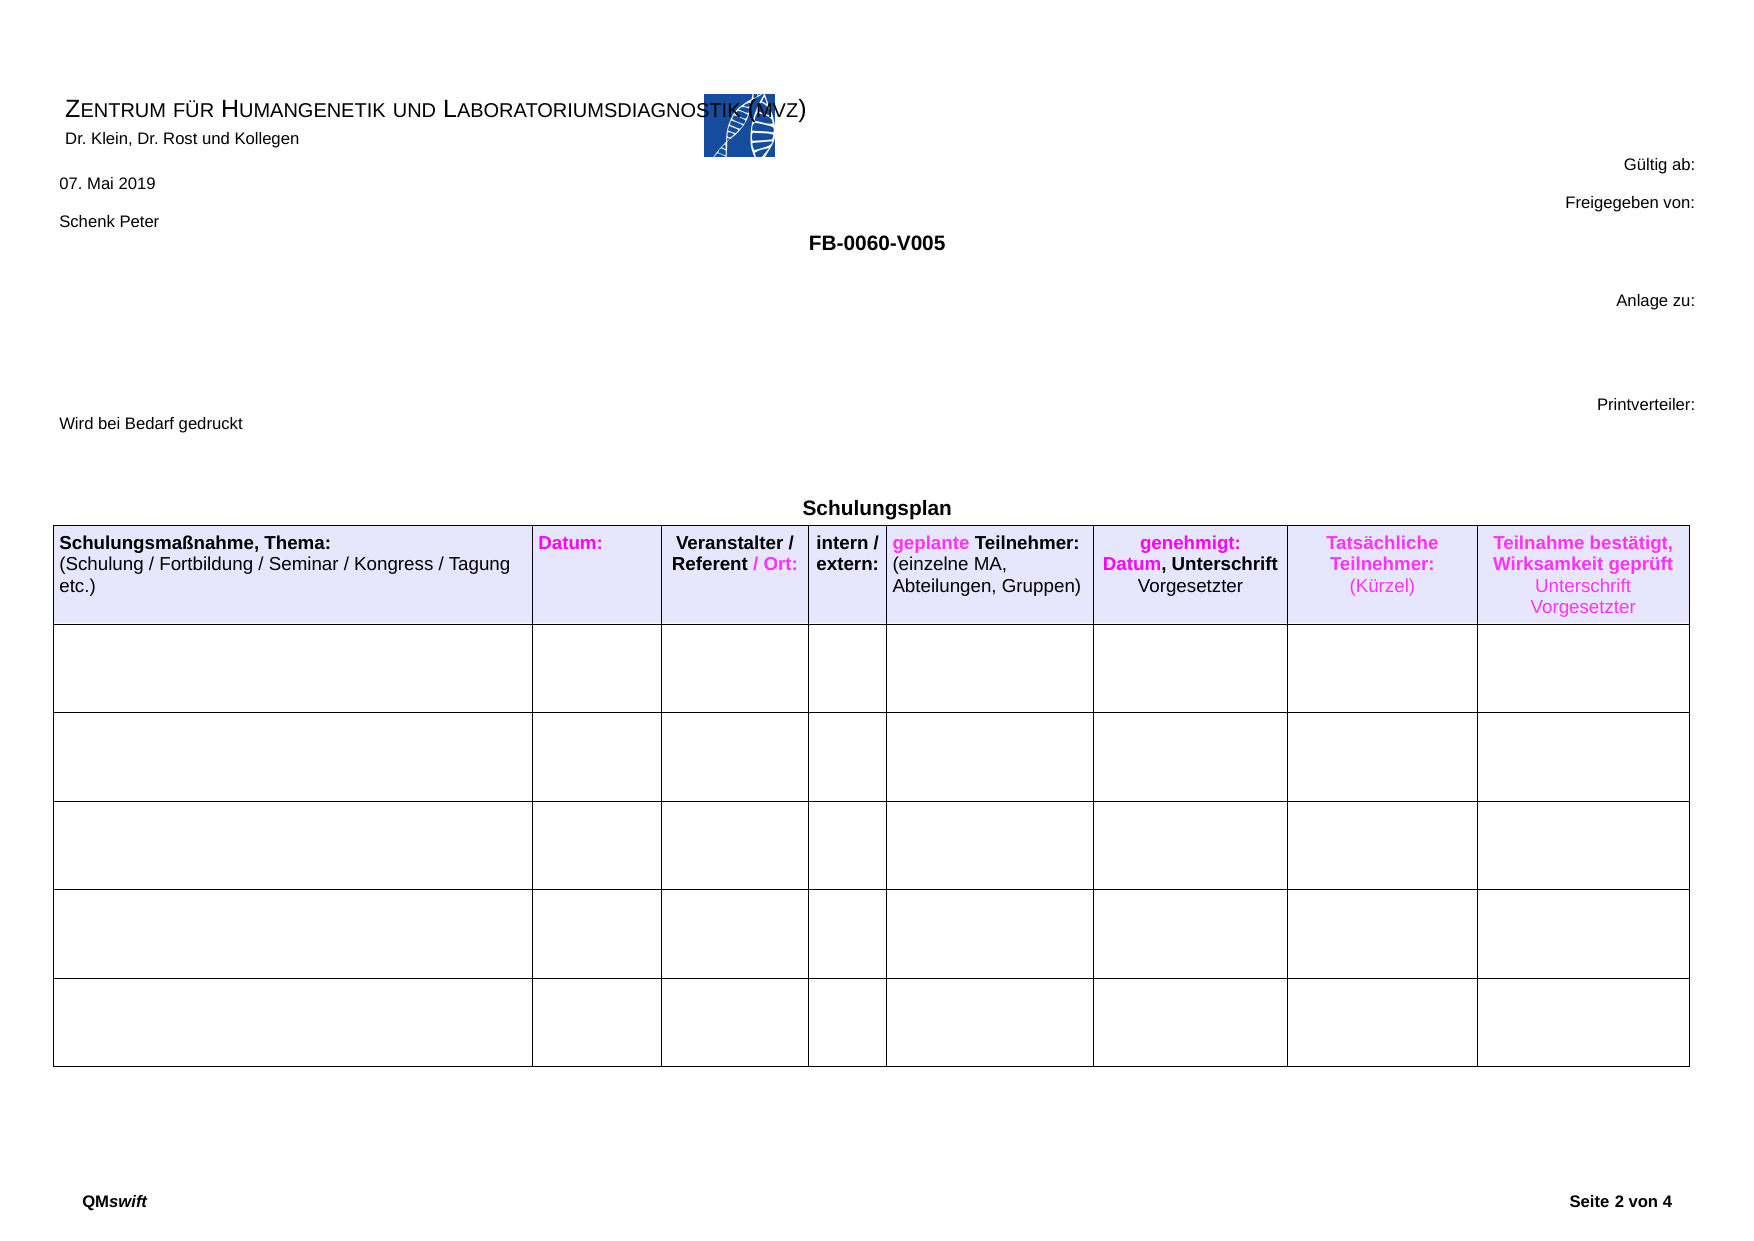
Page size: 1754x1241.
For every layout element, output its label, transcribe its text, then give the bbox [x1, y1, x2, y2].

table_header Schulungsmaßnahme, Thema: (Schulung / Fortbildung / Seminar / Kongress / Tagung etc.) [54, 526, 532, 623]
table_cell [533, 625, 661, 712]
table_header Veranstalter / Referent / Ort: [662, 526, 808, 623]
table_cell [887, 802, 1093, 889]
table_cell [1478, 979, 1689, 1066]
table_cell [54, 890, 532, 978]
table_cell [1478, 802, 1689, 889]
table_header genehmigt: Datum, Unterschrift Vorgesetzter [1094, 526, 1287, 623]
table_cell [809, 979, 886, 1066]
table_cell [662, 713, 808, 801]
table_cell [662, 625, 808, 712]
table_cell [887, 625, 1093, 712]
table_cell [809, 890, 886, 978]
table_cell [54, 979, 532, 1066]
table_cell [533, 713, 661, 801]
table_cell [662, 890, 808, 978]
table_cell [1094, 890, 1287, 978]
table_cell [1288, 713, 1477, 801]
table_cell [1288, 625, 1477, 712]
table_cell [1094, 713, 1287, 801]
table_cell [662, 979, 808, 1066]
table_header Tatsächliche Teilnehmer: (Kürzel) [1288, 526, 1477, 623]
table_cell [1094, 625, 1287, 712]
table_cell [1288, 890, 1477, 978]
table_cell [1094, 979, 1287, 1066]
table_cell [1478, 625, 1689, 712]
table_cell [1094, 802, 1287, 889]
table_cell [1288, 802, 1477, 889]
table_cell [809, 625, 886, 712]
table_cell [809, 802, 886, 889]
table_cell [533, 802, 661, 889]
table_cell [887, 890, 1093, 978]
table_cell [662, 802, 808, 889]
table_header Teilnahme bestätigt, Wirksamkeit geprüft Unterschrift Vorgesetzter [1478, 526, 1689, 623]
table_cell [533, 890, 661, 978]
table_cell [887, 713, 1093, 801]
table_header geplante Teilnehmer: (einzelne MA, Abteilungen, Gruppen) [887, 526, 1093, 623]
table_cell [809, 713, 886, 801]
table_cell [533, 979, 661, 1066]
table_cell [54, 802, 532, 889]
table_cell [1478, 713, 1689, 801]
table_cell [1478, 890, 1689, 978]
picture [704, 94, 775, 157]
table_cell [54, 713, 532, 801]
table_header Datum: [533, 526, 661, 623]
table_header intern / extern: [809, 526, 886, 623]
table_cell [54, 625, 532, 712]
table_cell [1288, 979, 1477, 1066]
table_cell [887, 979, 1093, 1066]
